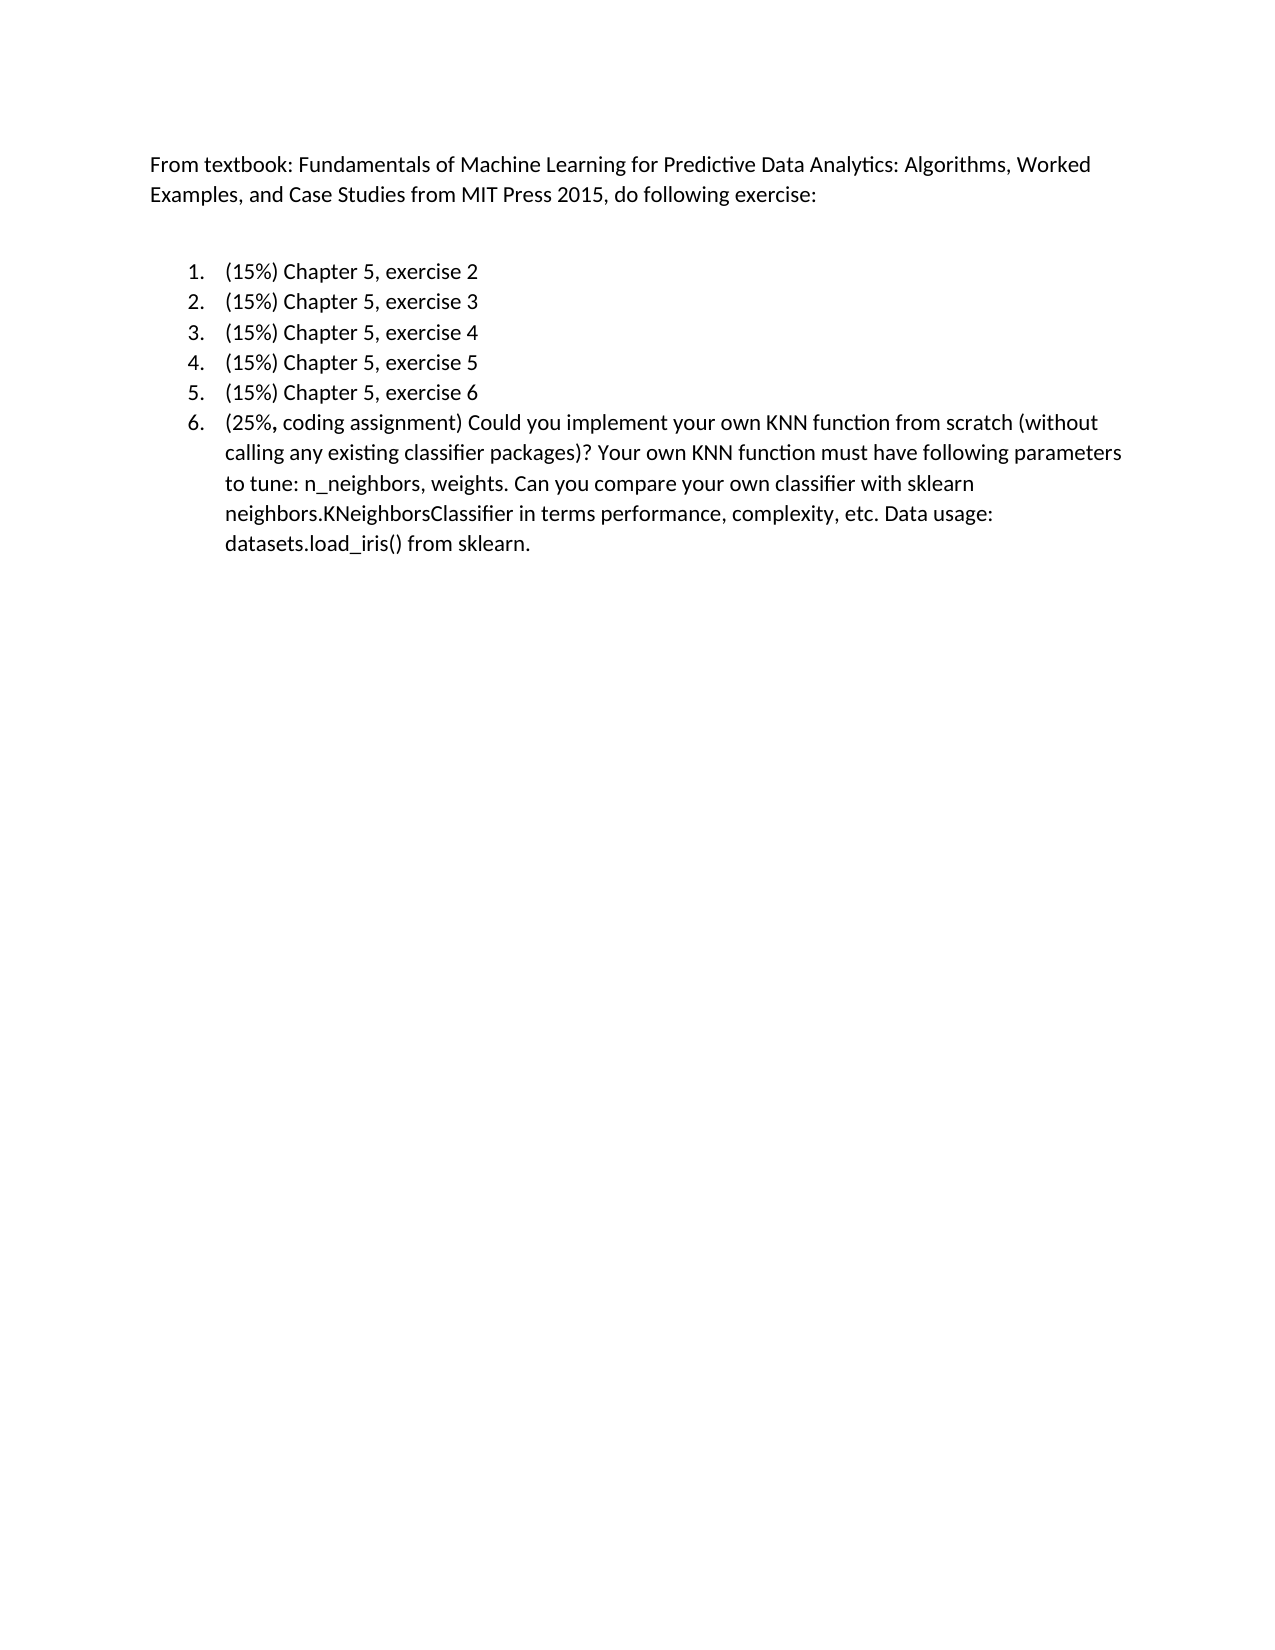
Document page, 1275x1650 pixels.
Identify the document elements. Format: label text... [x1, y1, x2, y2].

list (15%) Chapter 5, exercise 5 [187, 348, 1125, 376]
list (15%) Chapter 5, exercise 4 [187, 318, 1125, 346]
list (15%) Chapter 5, exercise 2 [187, 257, 1125, 285]
text From textbook: Fundamentals of Machine Learning for Predictive Data Analytics: Algorithms, Worked Examples, and Case Studies from MIT Press 2015, do following exercise: [150, 150, 1125, 208]
list (15%) Chapter 5, exercise 6 [187, 378, 1125, 406]
list (25%, coding assignment) Could you implement your own KNN function from scratch (without calling any existing classifier packages)? Your own KNN function must have following parameters to tune: n_neighbors, weights. Can you compare your own classifier with sklearn neighbors.KNeighborsClassifier in terms performance, complexity, etc. Data usage: datasets.load_iris() from sklearn. [187, 408, 1125, 557]
list (15%) Chapter 5, exercise 3 [187, 287, 1125, 316]
